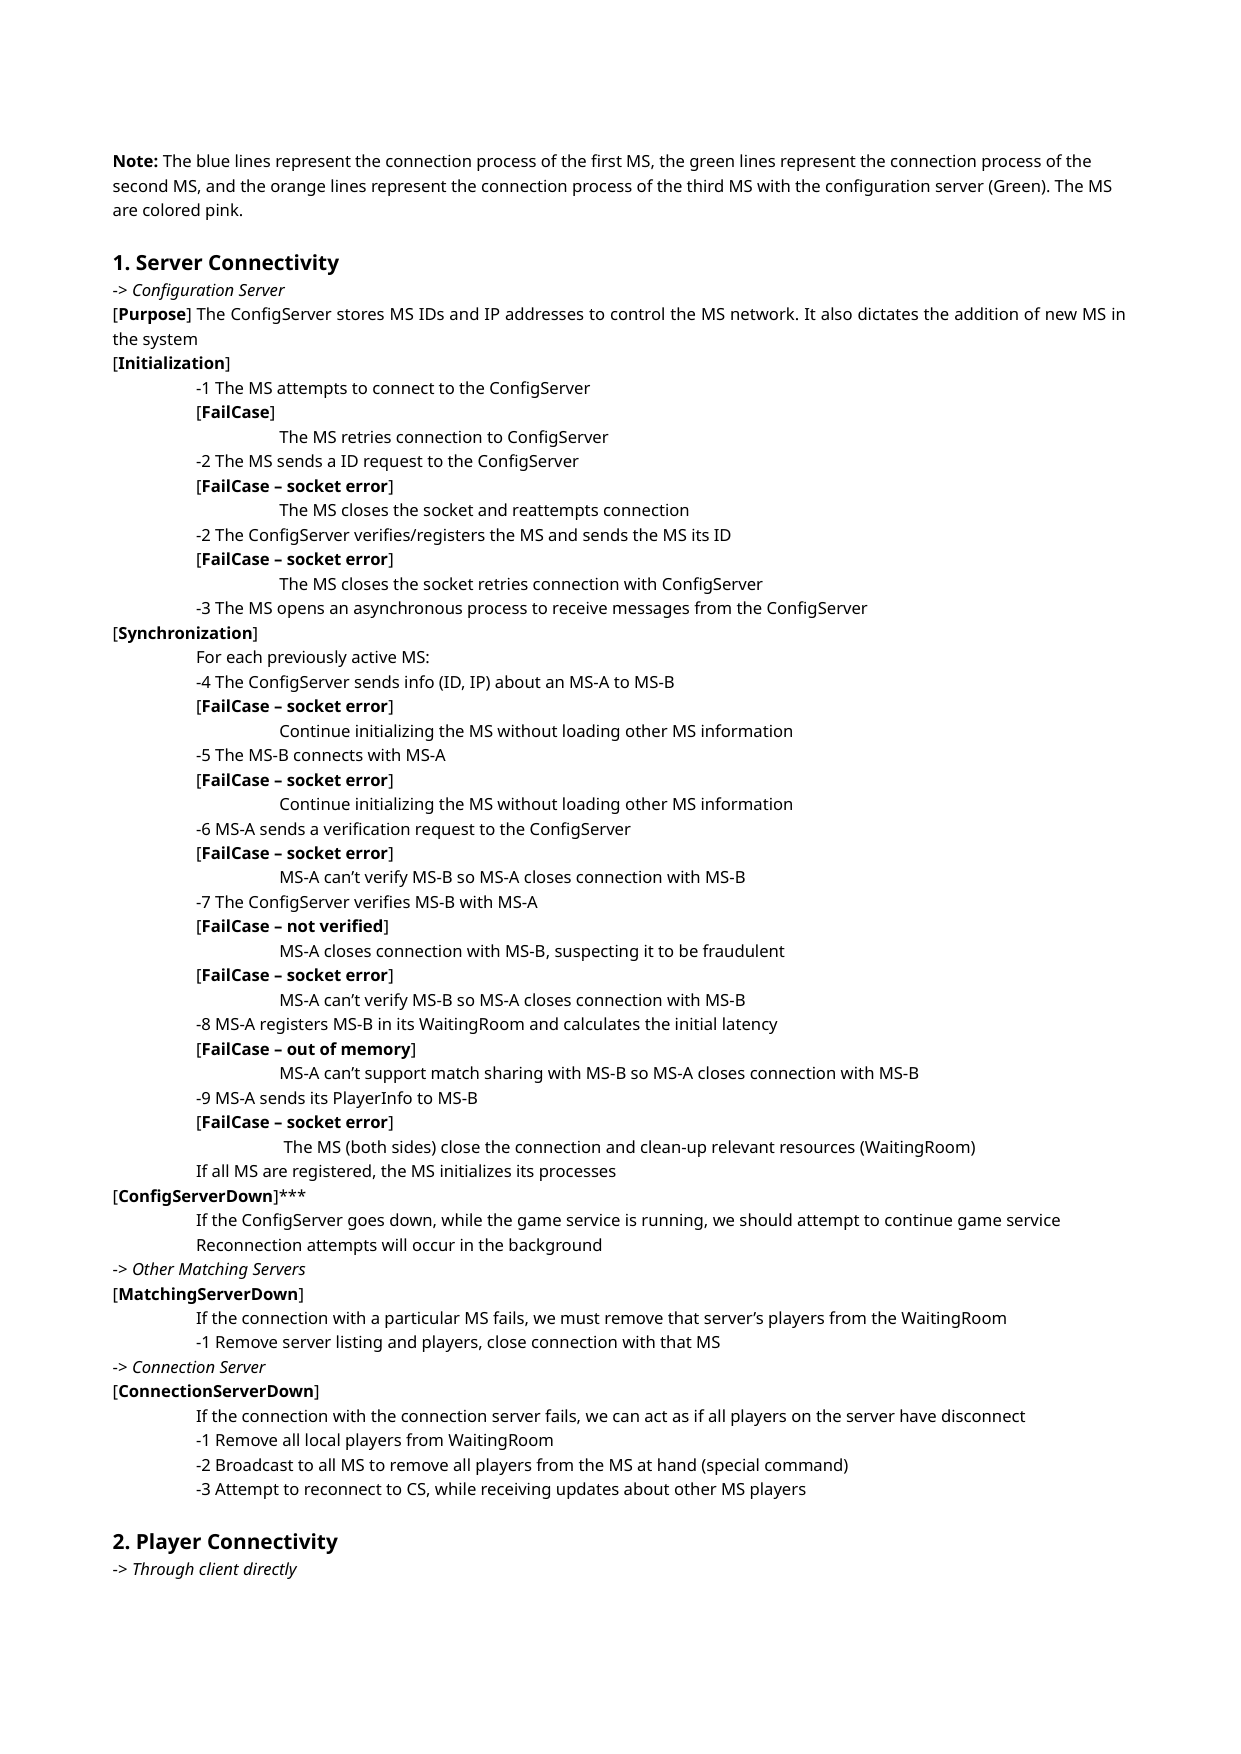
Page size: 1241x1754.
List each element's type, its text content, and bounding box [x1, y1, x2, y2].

text -3 The MS opens an asynchronous process to receive messages from the ConfigServer [112, 597, 1128, 619]
text [ConnectionServerDown] [112, 1380, 1128, 1403]
text MS-A can’t support match sharing with MS-B so MS-A closes connection with MS-B [112, 1062, 1128, 1084]
text The MS closes the socket retries connection with ConfigServer [196, 572, 1128, 595]
text -> Through client directly [112, 1558, 1128, 1580]
text Reconnection attempts will occur in the background [112, 1233, 1128, 1256]
text 2. Player Connectivity [112, 1527, 1128, 1555]
text -> Connection Server [112, 1356, 1128, 1378]
text MS-A can’t verify MS-B so MS-A closes connection with MS-B [112, 988, 1128, 1011]
text [FailCase – not verified] [112, 915, 1128, 938]
text -2 Broadcast to all MS to remove all players from the MS at hand (special command) [112, 1453, 1128, 1476]
text [FailCase – socket error] [112, 964, 1128, 987]
text MS-A closes connection with MS-B, suspecting it to be fraudulent [279, 939, 1128, 962]
text [FailCase] [112, 401, 1128, 424]
text The MS (both sides) close the connection and clean-up relevant resources (WaitingRoom) [112, 1135, 1128, 1158]
text Note: The blue lines represent the connection process of the first MS, the green lines represent the connection process of the second MS, and the orange lines represent the connection process of the third MS with the configuration server (Green). The MS are colored pink. [112, 150, 1128, 222]
text [FailCase – socket error] [112, 842, 1128, 864]
text The MS retries connection to ConfigServer [196, 425, 1128, 448]
text -9 MS-A sends its PlayerInfo to MS-B [112, 1086, 1128, 1109]
text -2 The ConfigServer verifies/registers the MS and sends the MS its ID [112, 523, 1128, 546]
text If the connection with a particular MS fails, we must remove that server’s players from the WaitingRoom [112, 1307, 1128, 1329]
text -8 MS-A registers MS-B in its WaitingRoom and calculates the initial latency [112, 1013, 1128, 1036]
text -> Other Matching Servers [112, 1258, 1128, 1280]
text -6 MS-A sends a verification request to the ConfigServer [112, 817, 1128, 840]
text If the ConfigServer goes down, while the game service is running, we should attempt to continue game service [112, 1209, 1128, 1231]
text -4 The ConfigServer sends info (ID, IP) about an MS-A to MS-B [112, 670, 1128, 693]
text -5 The MS-B connects with MS-A [112, 744, 1128, 766]
text MS-A can’t verify MS-B so MS-A closes connection with MS-B [112, 866, 1128, 889]
text For each previously active MS: [112, 646, 1128, 668]
text 1. Server Connectivity [112, 248, 1128, 276]
text -7 The ConfigServer verifies MS-B with MS-A [112, 891, 1128, 913]
text -> Configuration Server [112, 278, 1128, 301]
text -2 The MS sends a ID request to the ConfigServer [112, 450, 1128, 473]
text [FailCase – socket error] [112, 695, 1128, 717]
text -1 Remove all local players from WaitingRoom [112, 1429, 1128, 1452]
text -1 The MS attempts to connect to the ConfigServer [112, 376, 1128, 399]
text The MS closes the socket and reattempts connection [196, 499, 1128, 522]
text [FailCase – out of memory] [112, 1037, 1128, 1060]
text [FailCase – socket error] [112, 768, 1128, 791]
text [MatchingServerDown] [112, 1282, 1128, 1305]
text [FailCase – socket error] [112, 1111, 1128, 1133]
text Continue initializing the MS without loading other MS information [112, 719, 1128, 742]
text Continue initializing the MS without loading other MS information [112, 793, 1128, 815]
text [Purpose] The ConfigServer stores MS IDs and IP addresses to control the MS network. It also dictates the addition of new MS in the system [112, 303, 1128, 350]
text -3 Attempt to reconnect to CS, while receiving updates about other MS players [112, 1478, 1128, 1501]
text If all MS are registered, the MS initializes its processes [112, 1160, 1128, 1182]
text [FailCase – socket error] [112, 474, 1128, 497]
text [FailCase – socket error] [112, 548, 1128, 571]
text -1 Remove server listing and players, close connection with that MS [112, 1331, 1128, 1354]
text [Synchronization] [112, 621, 1128, 644]
text [ConfigServerDown]*** [112, 1184, 1128, 1207]
text [Initialization] [112, 352, 1128, 375]
text If the connection with the connection server fails, we can act as if all players on the server have disconnect [112, 1404, 1128, 1427]
